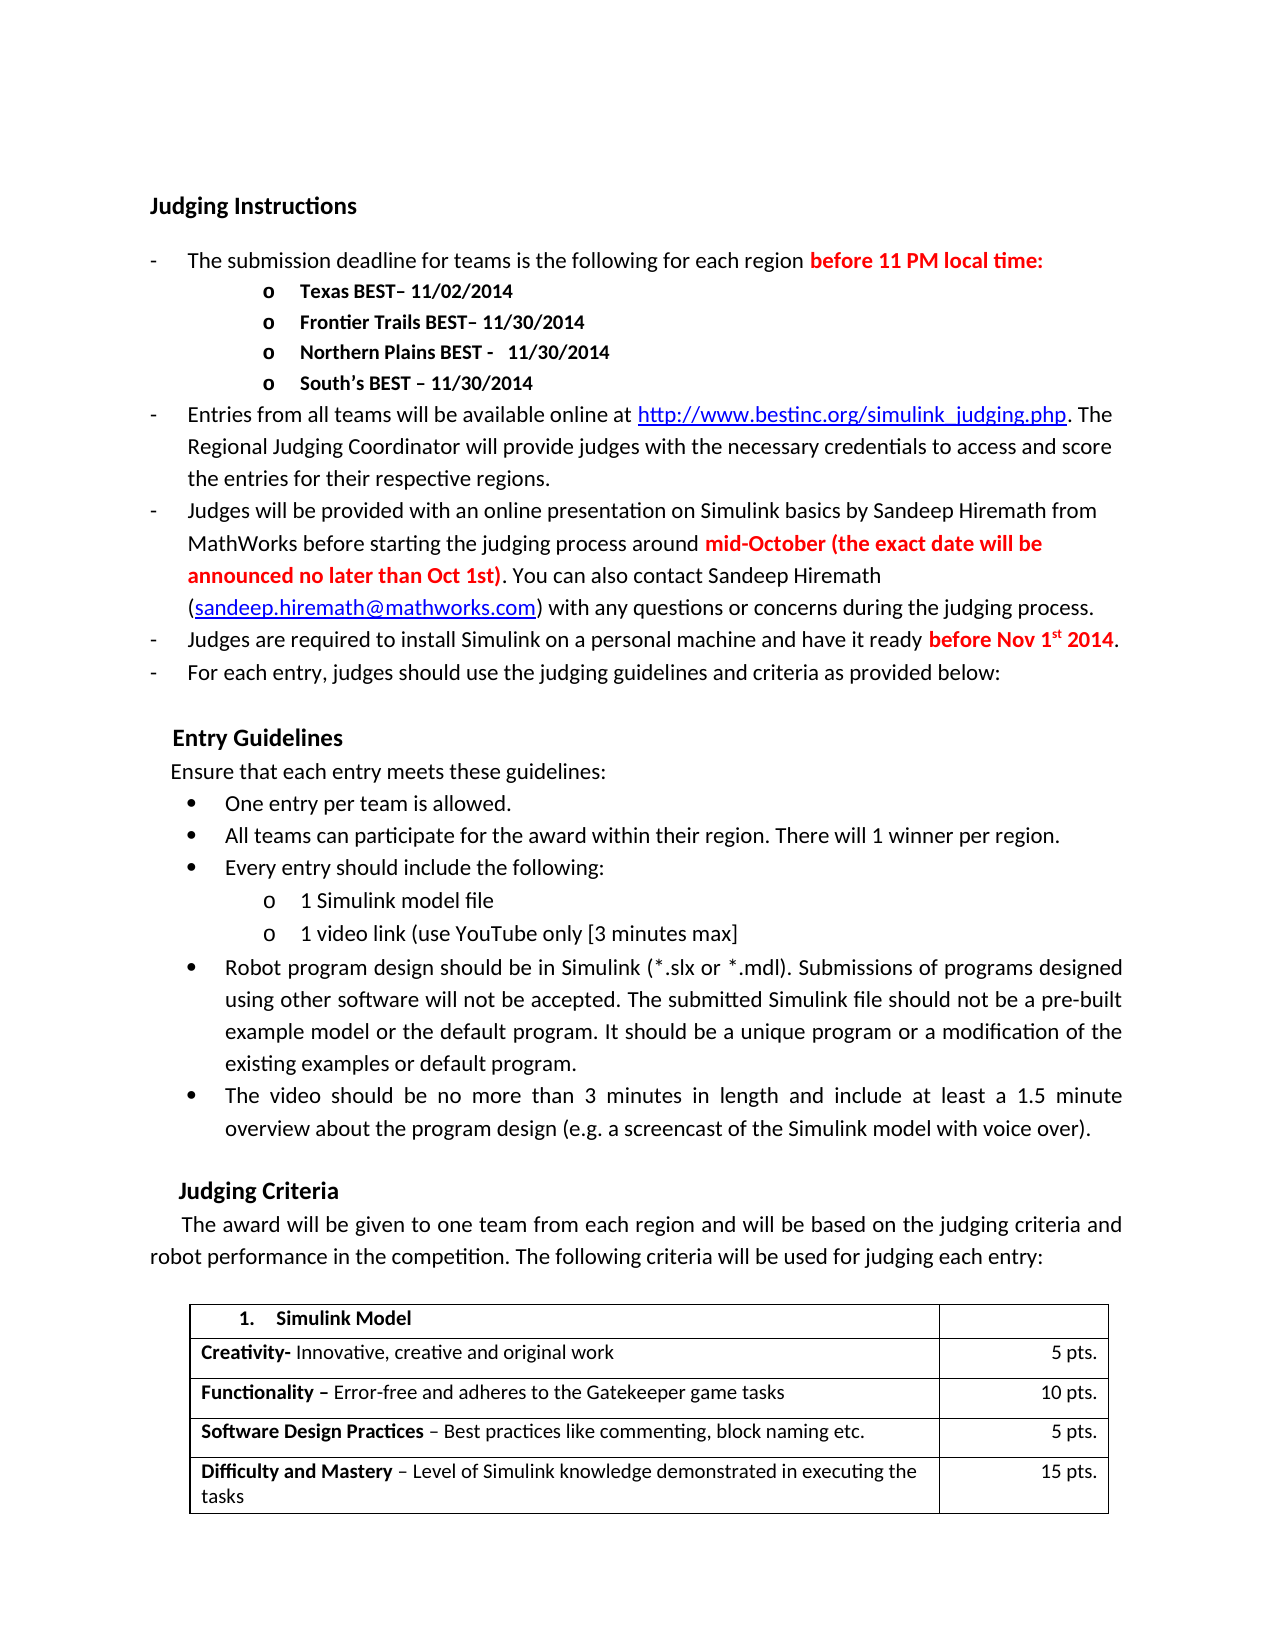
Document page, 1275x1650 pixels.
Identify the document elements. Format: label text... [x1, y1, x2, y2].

table_cell Functionality – Error-free and adheres to the Gatekeeper game tasks [191, 1379, 939, 1417]
list All teams can participate for the award within their region. There will 1 winner per region. [187, 821, 1125, 849]
table_cell 5 pts. [940, 1339, 1108, 1378]
list For each entry, judges should use the judging guidelines and criteria as provided below: [150, 658, 1125, 686]
table_header Simulink Model [191, 1305, 939, 1338]
table_header [940, 1305, 1108, 1338]
text The award will be given to one team from each region and will be based on the judging criteria and robot performance in the competition. The following criteria will be used for judging each entry: [150, 1210, 1125, 1270]
list The submission deadline for teams is the following for each region before 11 PM local time: [150, 246, 1125, 274]
table_cell 15 pts. [940, 1458, 1108, 1513]
list 1 video link (use YouTube only [3 minutes max] [262, 919, 1125, 948]
table_cell 5 pts. [940, 1419, 1108, 1457]
text Judging Criteria [150, 1175, 1125, 1206]
list Judges will be provided with an online presentation on Simulink basics by Sandeep Hiremath from MathWorks before starting the judging process around mid-October (the exact date will be announced no later than Oct 1st). You can also contact Sandeep Hiremath (sandeep.hiremath@mathworks.com) with any questions or concerns during the judging process. [150, 497, 1125, 621]
list Robot program design should be in Simulink (*.slx or *.mdl). Submissions of programs designed using other software will not be accepted. The submitted Simulink file should not be a pre-built example model or the default program. It should be a unique program or a modification of the existing examples or default program. [187, 953, 1125, 1077]
list Frontier Trails BEST– 11/30/2014 [262, 309, 1125, 335]
list Entries from all teams will be available online at http://www.bestinc.org/simulink_judging.php. The Regional Judging Coordinator will provide judges with the necessary credentials to access and score the entries for their respective regions. [150, 400, 1125, 492]
text Judging Instructions [150, 190, 1125, 221]
table_cell Creativity- Innovative, creative and original work [191, 1339, 939, 1378]
list South’s BEST – 11/30/2014 [262, 370, 1125, 396]
list Every entry should include the following: [187, 853, 1125, 882]
list The video should be no more than 3 minutes in length and include at least a 1.5 minute overview about the program design (e.g. a screencast of the Simulink model with voice over). [187, 1082, 1125, 1142]
table_cell Software Design Practices – Best practices like commenting, block naming etc. [191, 1419, 939, 1457]
list Northern Plains BEST - 11/30/2014 [262, 339, 1125, 366]
list Texas BEST– 11/02/2014 [262, 278, 1125, 305]
text Entry Guidelines [150, 722, 1125, 752]
text Ensure that each entry meets these guidelines: [150, 757, 1125, 785]
table_cell Difficulty and Mastery – Level of Simulink knowledge demonstrated in executing the tasks [191, 1458, 939, 1513]
table_cell 10 pts. [940, 1379, 1108, 1417]
list One entry per team is allowed. [187, 789, 1125, 817]
list 1 Simulink model file [262, 886, 1125, 915]
list Judges are required to install Simulink on a personal machine and have it ready before Nov 1st 2014. [150, 625, 1125, 653]
